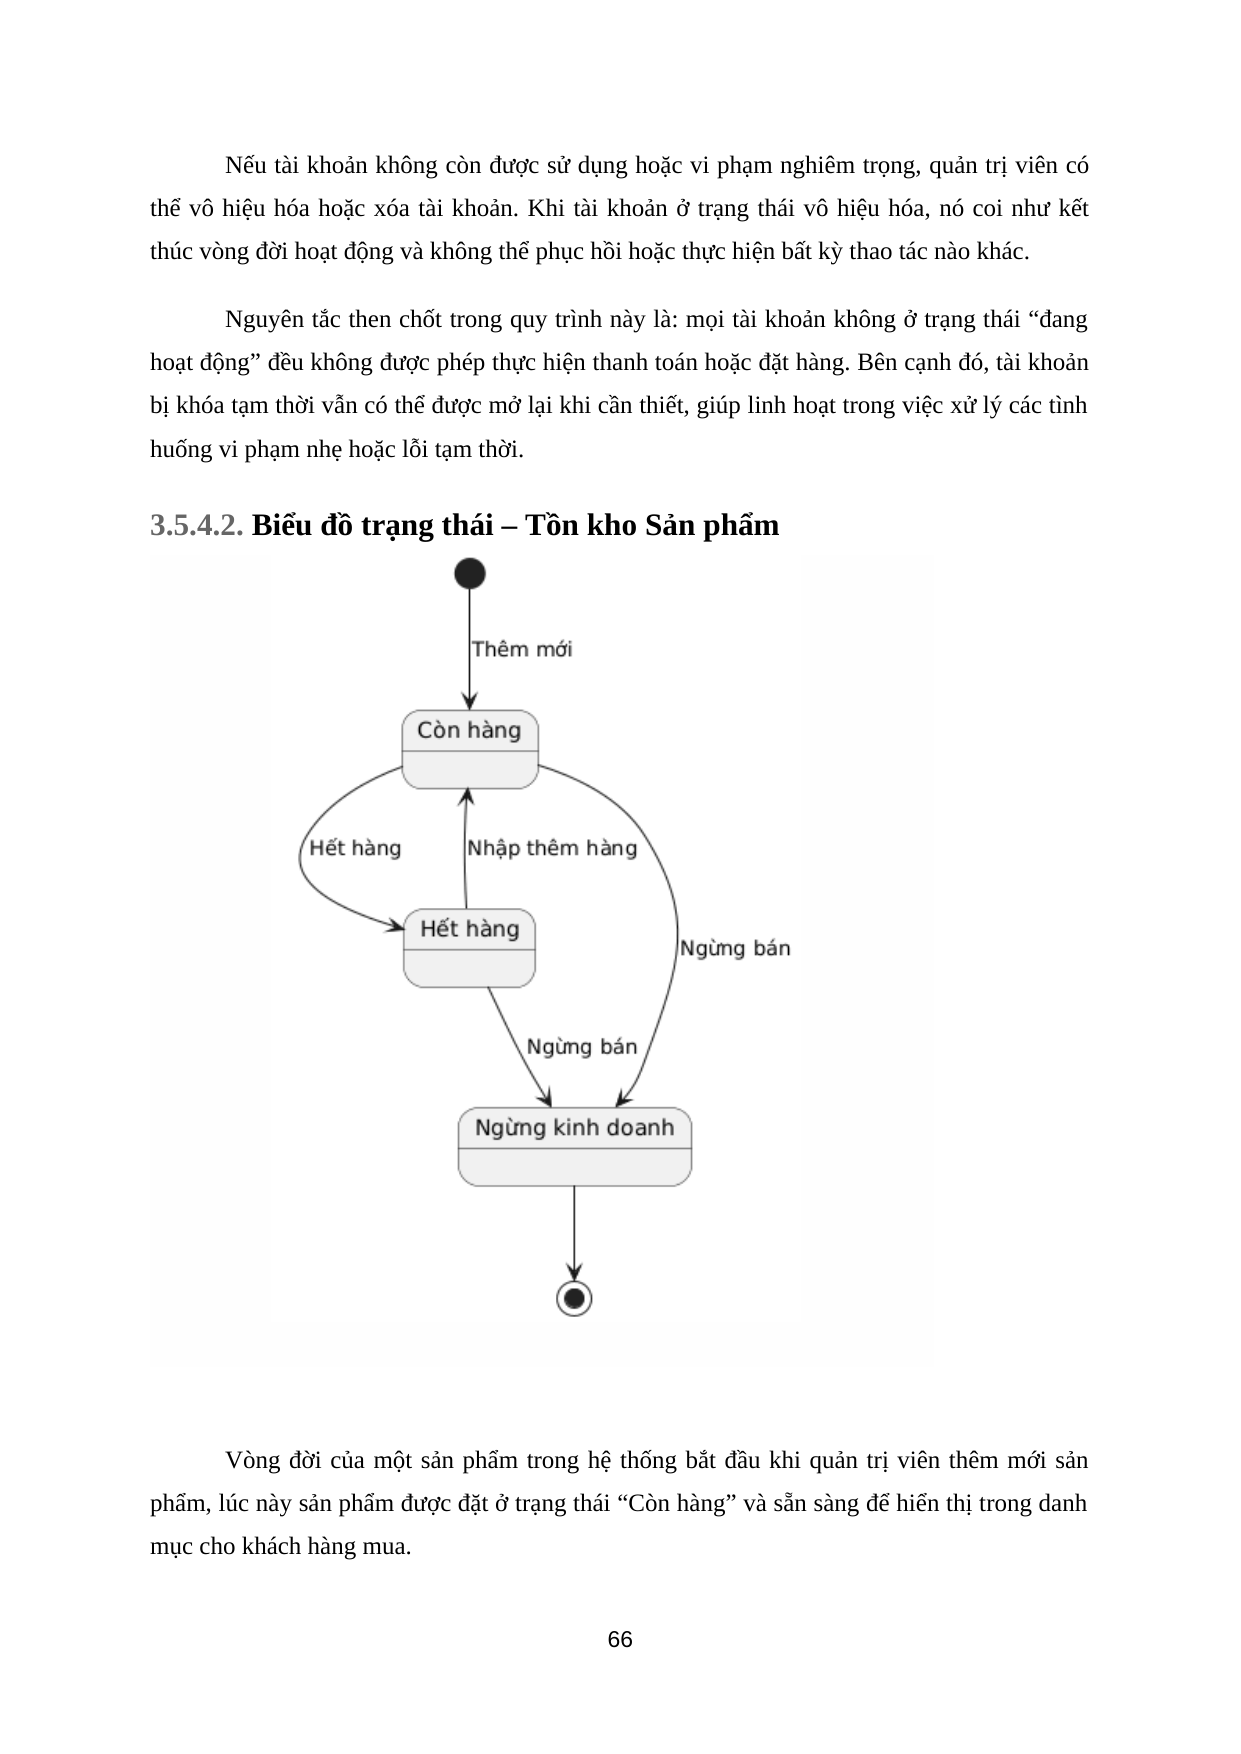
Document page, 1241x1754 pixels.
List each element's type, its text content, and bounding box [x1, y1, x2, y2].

text Nếu tài khoản không còn được sử dụng hoặc vi phạm nghiêm trọng, quản trị viên có thể vô hiệu hóa hoặc xóa tài khoản. Khi tài khoản ở trạng thái vô hiệu hóa, nó coi như kết thúc vòng đời hoạt động và không thể phục hồi hoặc thực hiện bất kỳ thao tác nào khác. [150, 150, 1090, 265]
picture [150, 555, 935, 1367]
text Nguyên tắc then chốt trong quy trình này là: mọi tài khoản không ở trạng thái “đang hoạt động” đều không được phép thực hiện thanh toán hoặc đặt hàng. Bên cạnh đó, tài khoản bị khóa tạm thời vẫn có thể được mở lại khi cần thiết, giúp linh hoạt trong việc xử lý các tình huống vi phạm nhẹ hoặc lỗi tạm thời. [150, 304, 1090, 462]
subtitle 3.5.4.2. Biểu đồ trạng thái – Tồn kho Sản phẩm [150, 506, 1090, 542]
text Vòng đời của một sản phẩm trong hệ thống bắt đầu khi quản trị viên thêm mới sản phẩm, lúc này sản phẩm được đặt ở trạng thái “Còn hàng” và sẵn sàng để hiển thị trong danh mục cho khách hàng mua. [150, 1445, 1090, 1560]
